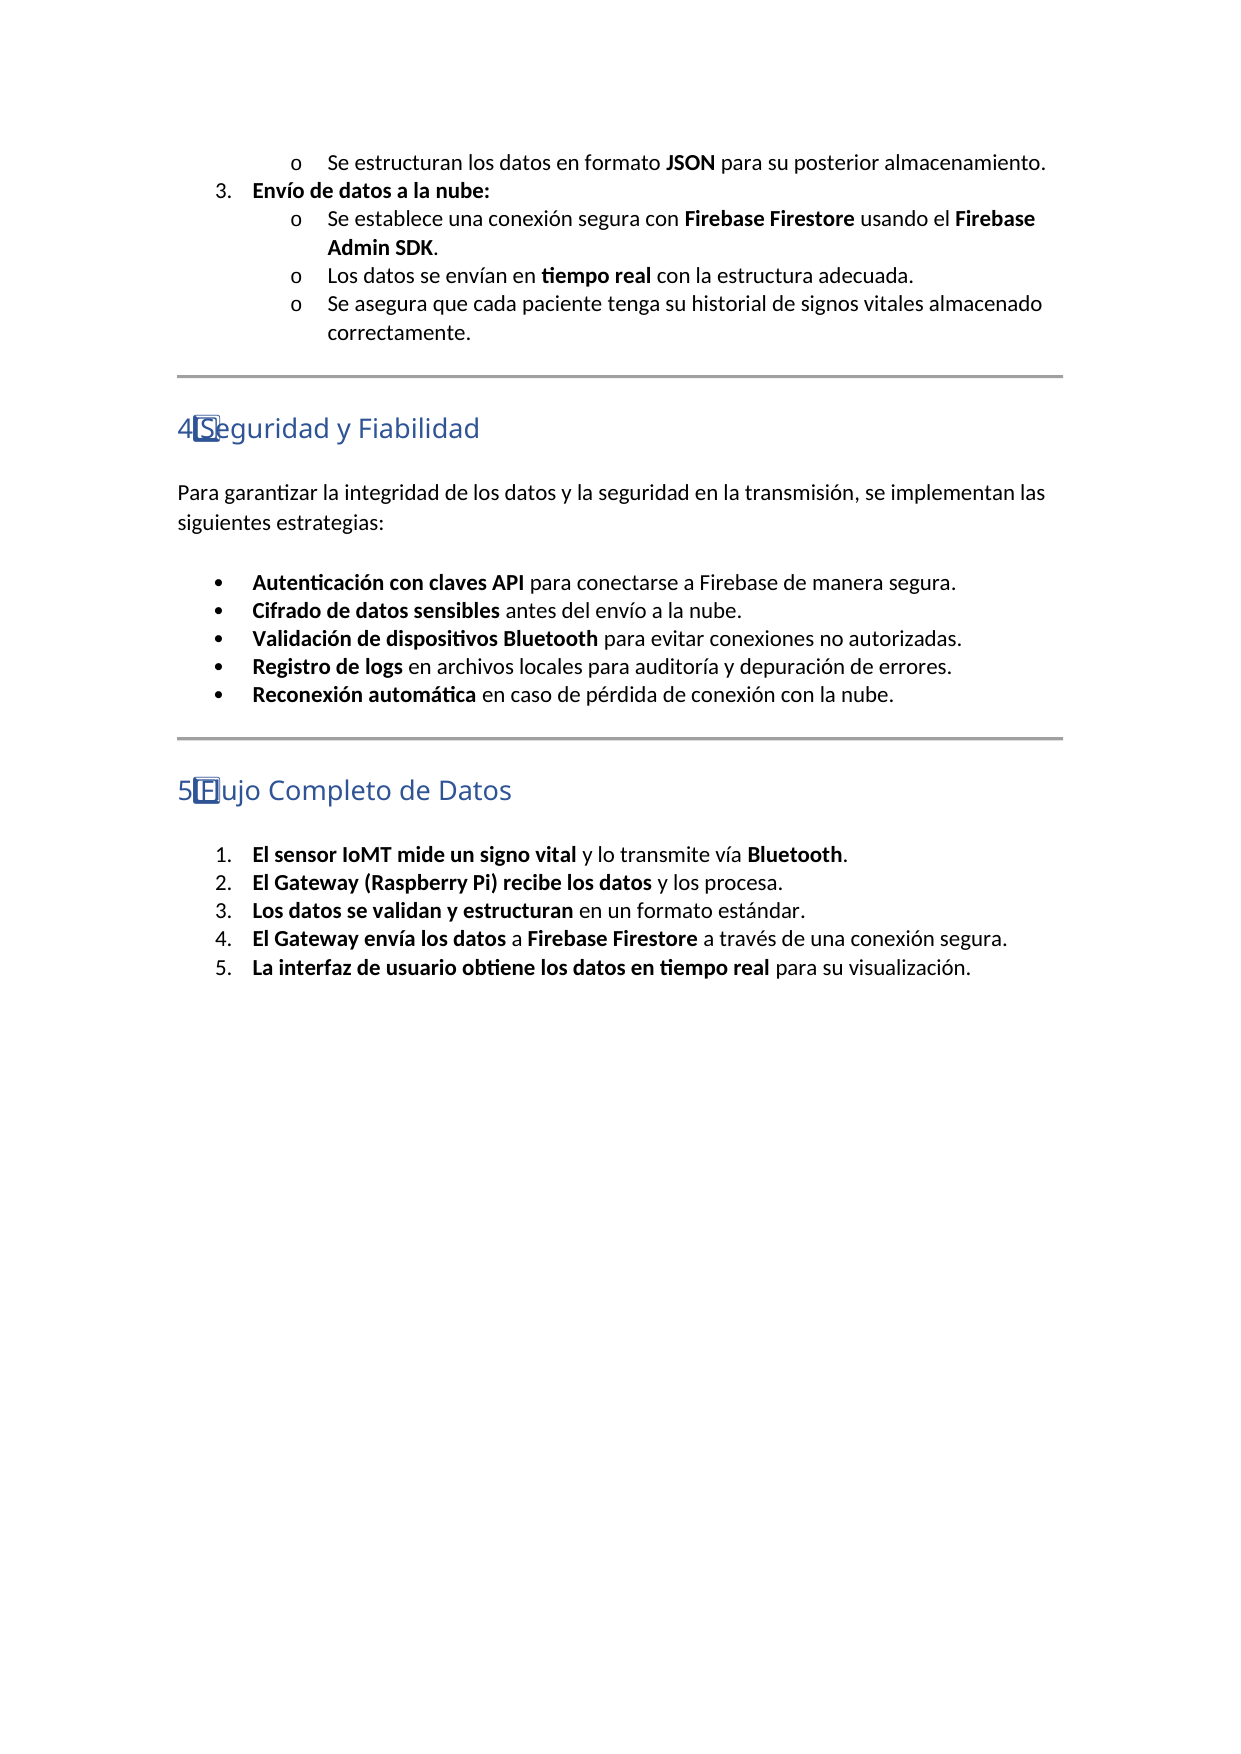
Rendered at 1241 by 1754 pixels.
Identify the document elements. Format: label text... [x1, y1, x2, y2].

list Los datos se validan y estructuran en un formato estándar. [215, 897, 1063, 924]
list El Gateway (Raspberry Pi) recibe los datos y los procesa. [215, 868, 1063, 897]
list Se establece una conexión segura con Firebase Firestore usando el Firebase Admin SDK. [290, 204, 1063, 261]
list Reconexión automática en caso de pérdida de conexión con la nube. [215, 680, 1063, 708]
list Validación de dispositivos Bluetooth para evitar conexiones no autorizadas. [215, 624, 1063, 652]
subtitle 5️⃣ Flujo Completo de Datos [177, 772, 1063, 808]
list Registro de logs en archivos locales para auditoría y depuración de errores. [215, 652, 1063, 680]
list Autenticación con claves API para conectarse a Firebase de manera segura. [215, 568, 1063, 596]
list Se asegura que cada paciente tenga su historial de signos vitales almacenado correctamente. [290, 289, 1063, 346]
list El sensor IoMT mide un signo vital y lo transmite vía Bluetooth. [215, 841, 1063, 868]
list Envío de datos a la nube: [215, 176, 1063, 204]
list La interfaz de usuario obtiene los datos en tiempo real para su visualización. [215, 953, 1063, 981]
list Cifrado de datos sensibles antes del envío a la nube. [215, 596, 1063, 624]
list Se estructuran los datos en formato JSON para su posterior almacenamiento. [290, 148, 1063, 176]
subtitle 4️⃣ Seguridad y Fiabilidad [177, 409, 1063, 446]
list El Gateway envía los datos a Firebase Firestore a través de una conexión segura. [215, 924, 1063, 953]
text Para garantizar la integridad de los datos y la seguridad en la transmisión, se implementan las siguientes estrategias: [177, 478, 1063, 537]
list Los datos se envían en tiempo real con la estructura adecuada. [290, 261, 1063, 289]
